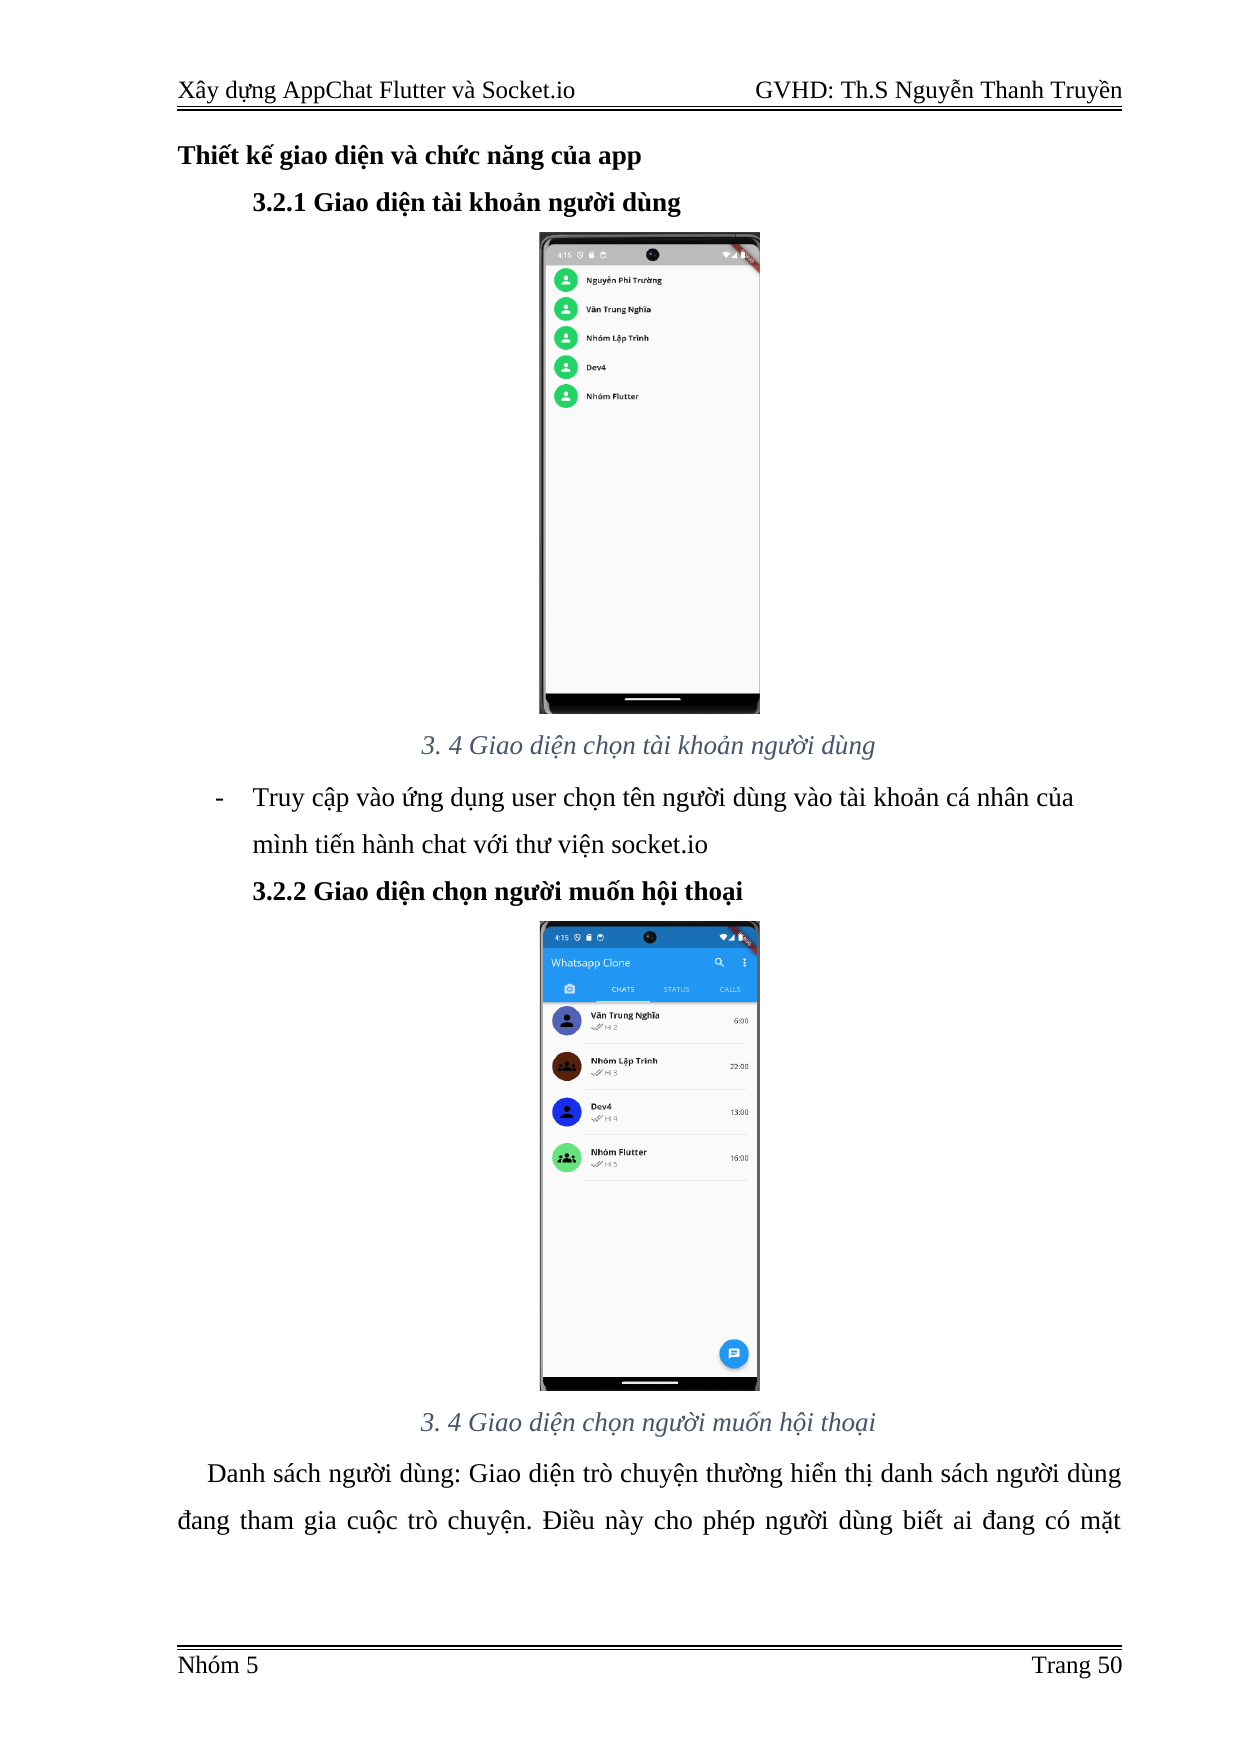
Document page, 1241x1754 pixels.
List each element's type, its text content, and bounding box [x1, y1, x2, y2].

text Giao diện tài khoản người dùng [252, 186, 1122, 217]
list Truy cập vào ứng dụng user chọn tên người dùng vào tài khoản cá nhân của mình tiến hành chat với thư viện socket.io [215, 781, 1122, 859]
picture [539, 921, 760, 1391]
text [177, 1458, 1122, 1535]
text 3. 8 Giao diện chọn tài khoản người dùng [177, 729, 1122, 761]
text Giao diện chọn người muốn hội thoại [252, 875, 1122, 906]
text Thiết kế giao diện và chức năng của app [177, 139, 1122, 170]
picture [539, 232, 760, 714]
text 3. 9 Giao diện chọn người muốn hội thoại [177, 1406, 1122, 1437]
